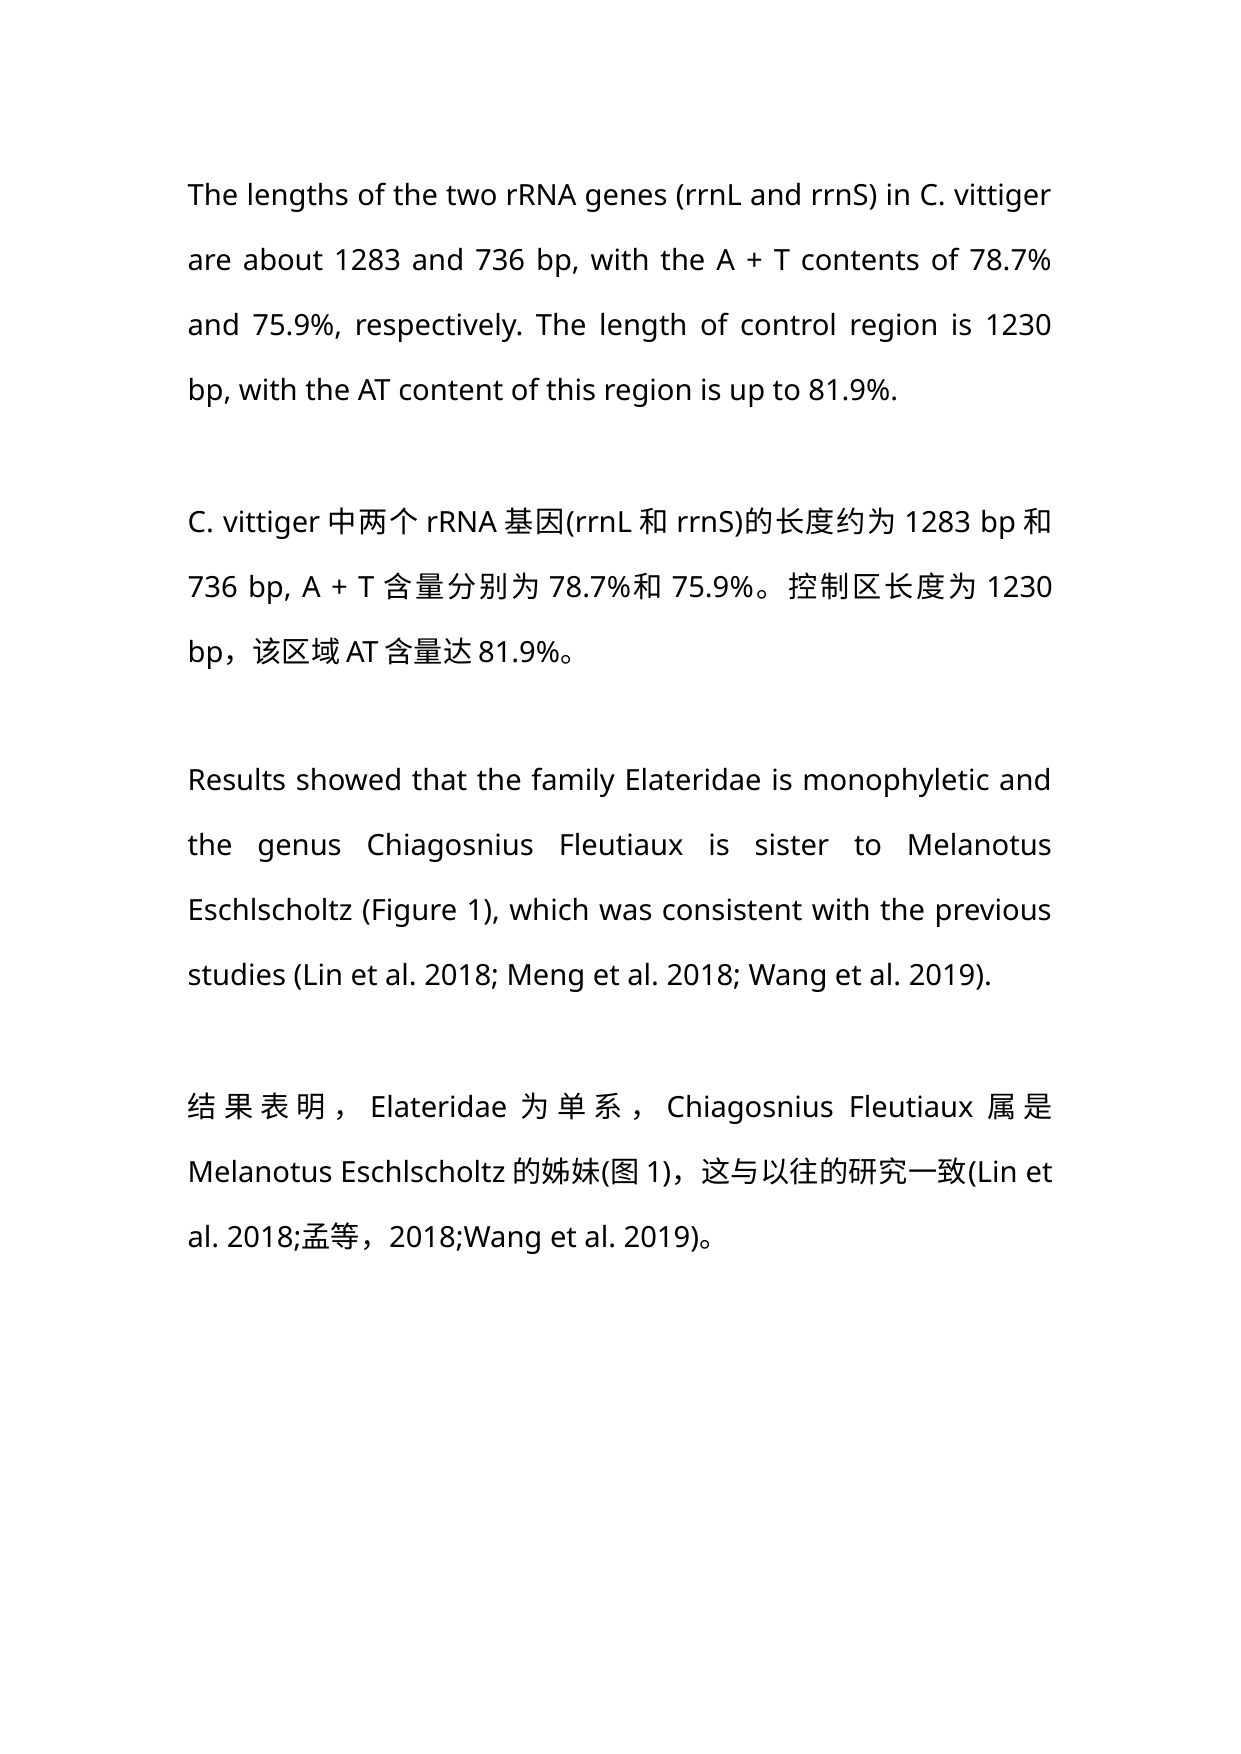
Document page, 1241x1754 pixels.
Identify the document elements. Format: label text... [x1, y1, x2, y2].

list 结果表明，Elateridae为单系，Chiagosnius Fleutiaux属是Melanotus Eschlscholtz的姊妹(图1)，这与以往的研究一致(Lin et al. 2018;孟等，2018;Wang et al. 2019)。 [187, 1072, 1053, 1267]
list The lengths of the two rRNA genes (rrnL and rrnS) in C. vittiger are about 1283 and 736 bp, with the A + T contents of 78.7% and 75.9%, respectively. The length of control region is 1230 bp, with the AT content of this region is up to 81.9%. [187, 162, 1053, 422]
list C. vittiger中两个rRNA基因(rrnL和rrnS)的长度约为1283 bp和736 bp, A + T含量分别为78.7%和75.9%。控制区长度为1230 bp，该区域AT含量达81.9%。 [187, 487, 1053, 682]
list Results showed that the family Elateridae is monophyletic and the genus Chiagosnius Fleutiaux is sister to Melanotus Eschlscholtz (Figure 1), which was consistent with the previous studies (Lin et al. 2018; Meng et al. 2018; Wang et al. 2019). [187, 747, 1053, 1007]
